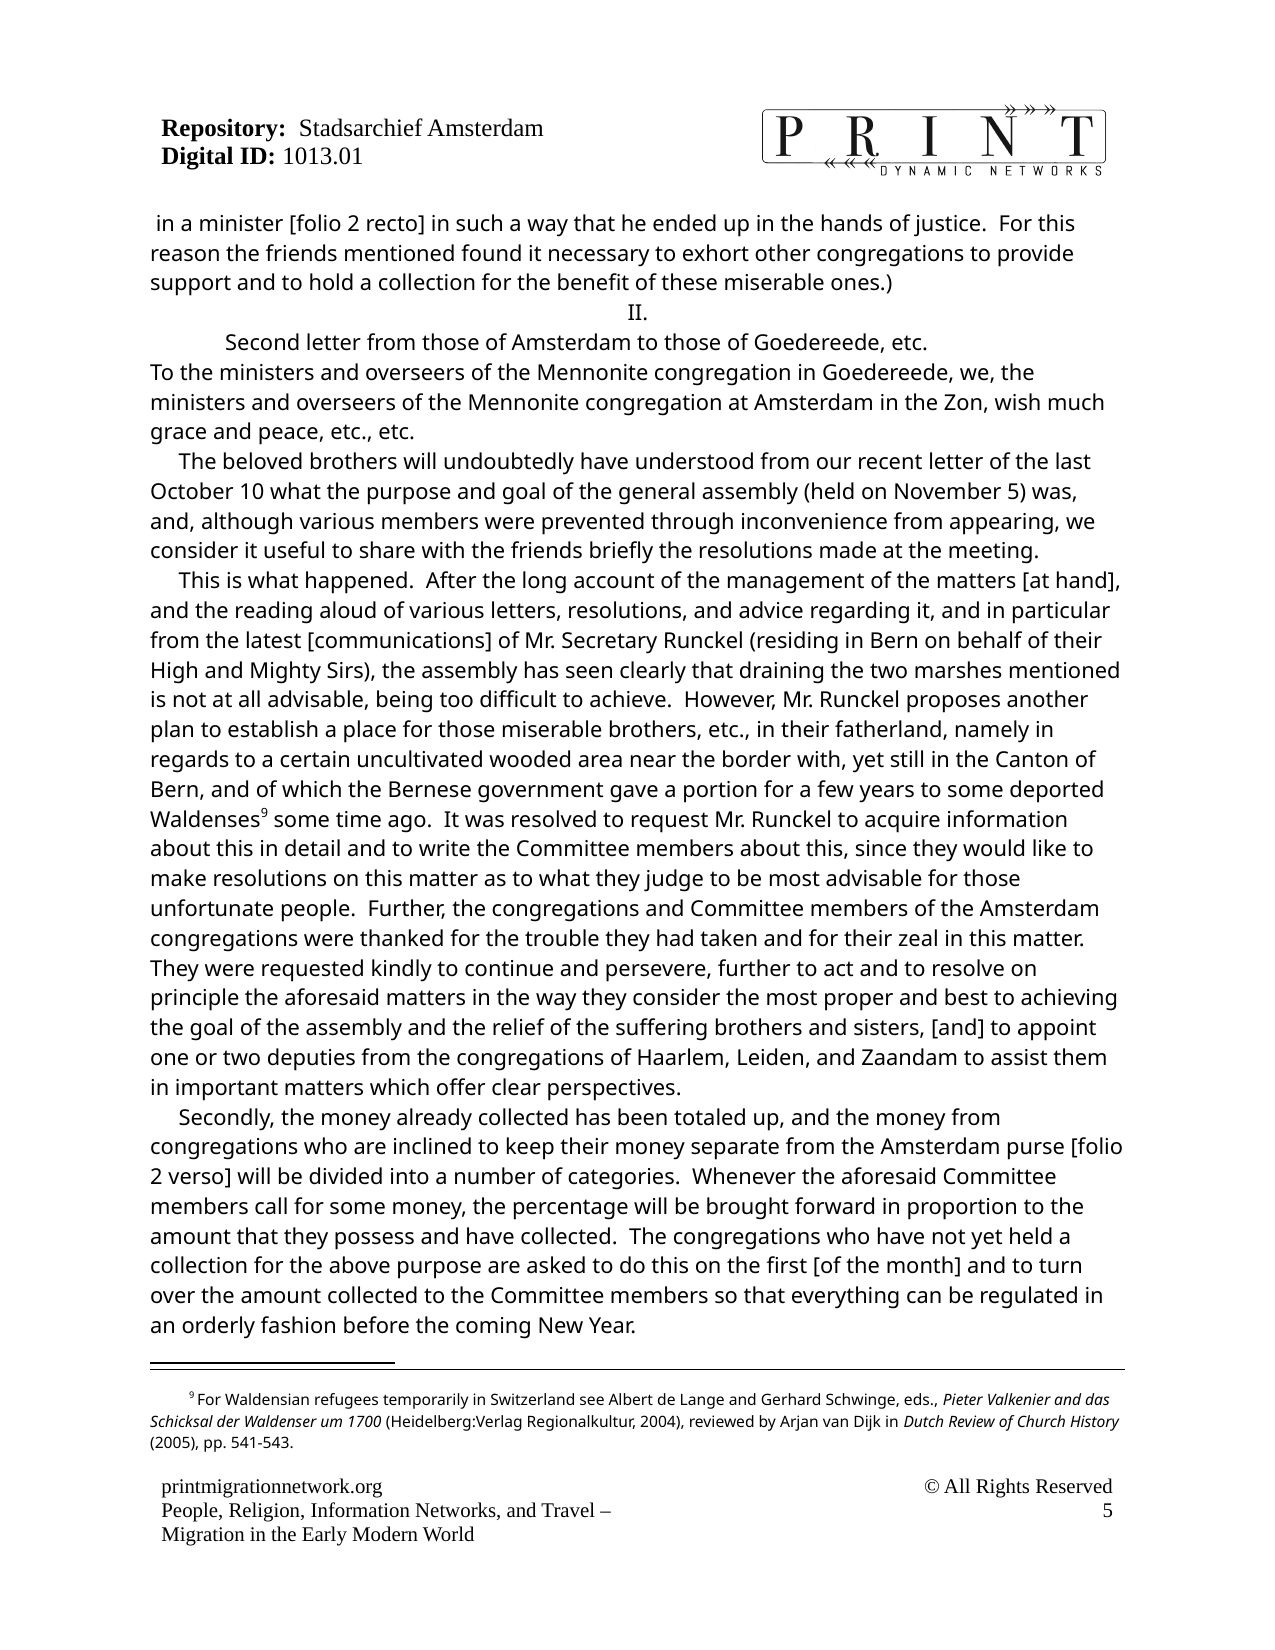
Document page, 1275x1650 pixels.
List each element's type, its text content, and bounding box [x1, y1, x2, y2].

text II. [150, 297, 1125, 327]
text To the ministers and overseers of the Mennonite congregation in Goedereede, we, the ministers and overseers of the Mennonite congregation at Amsterdam in the Zon, wish much grace and peace, etc., etc. [150, 357, 1125, 446]
text Second letter from those of Amsterdam to those of Goedereede, etc. [150, 327, 1125, 357]
text This is what happened. After the long account of the management of the matters [at hand], and the reading aloud of various letters, resolutions, and advice regarding it, and in particular from the latest [communications] of Mr. Secretary Runckel (residing in Bern on behalf of their High and Mighty Sirs), the assembly has seen clearly that draining the two marshes mentioned is not at all advisable, being too difficult to achieve. However, Mr. Runckel proposes another plan to establish a place for those miserable brothers, etc., in their fatherland, namely in regards to a certain uncultivated wooded area near the border with, yet still in the Canton of Bern, and of which the Bernese government gave a portion for a few years to some deported Waldenses some time ago. It was resolved to request Mr. Runckel to acquire information about this in detail and to write the Committee members about this, since they would like to make resolutions on this matter as to what they judge to be most advisable for those unfortunate people. Further, the congregations and Committee members of the Amsterdam congregations were thanked for the trouble they had taken and for their zeal in this matter. They were requested kindly to continue and persevere, further to act and to resolve on principle the aforesaid matters in the way they consider the most proper and best to achieving the goal of the assembly and the relief of the suffering brothers and sisters, [and] to appoint one or two deputies from the congregations of Haarlem, Leiden, and Zaandam to assist them in important matters which offer clear perspectives. [150, 565, 1125, 1102]
text Secondly, the money already collected has been totaled up, and the money from congregations who are inclined to keep their money separate from the Amsterdam purse [folio 2 verso] will be divided into a number of categories. Whenever the aforesaid Committee members call for some money, the percentage will be brought forward in proportion to the amount that they possess and have collected. The congregations who have not yet held a collection for the above purpose are asked to do this on the first [of the month] and to turn over the amount collected to the Committee members so that everything can be regulated in an orderly fashion before the coming New Year. [150, 1102, 1125, 1340]
picture [755, 103, 1113, 179]
text The beloved brothers will undoubtedly have understood from our recent letter of the last October 10 what the purpose and goal of the general assembly (held on November 5) was, and, although various members were prevented through inconvenience from appearing, we consider it useful to share with the friends briefly the resolutions made at the meeting. [150, 446, 1125, 565]
text in a minister [folio 2 recto] in such a way that he ended up in the hands of justice. For this reason the friends mentioned found it necessary to exhort other congregations to provide support and to hold a collection for the benefit of these miserable ones.) [150, 208, 1125, 297]
